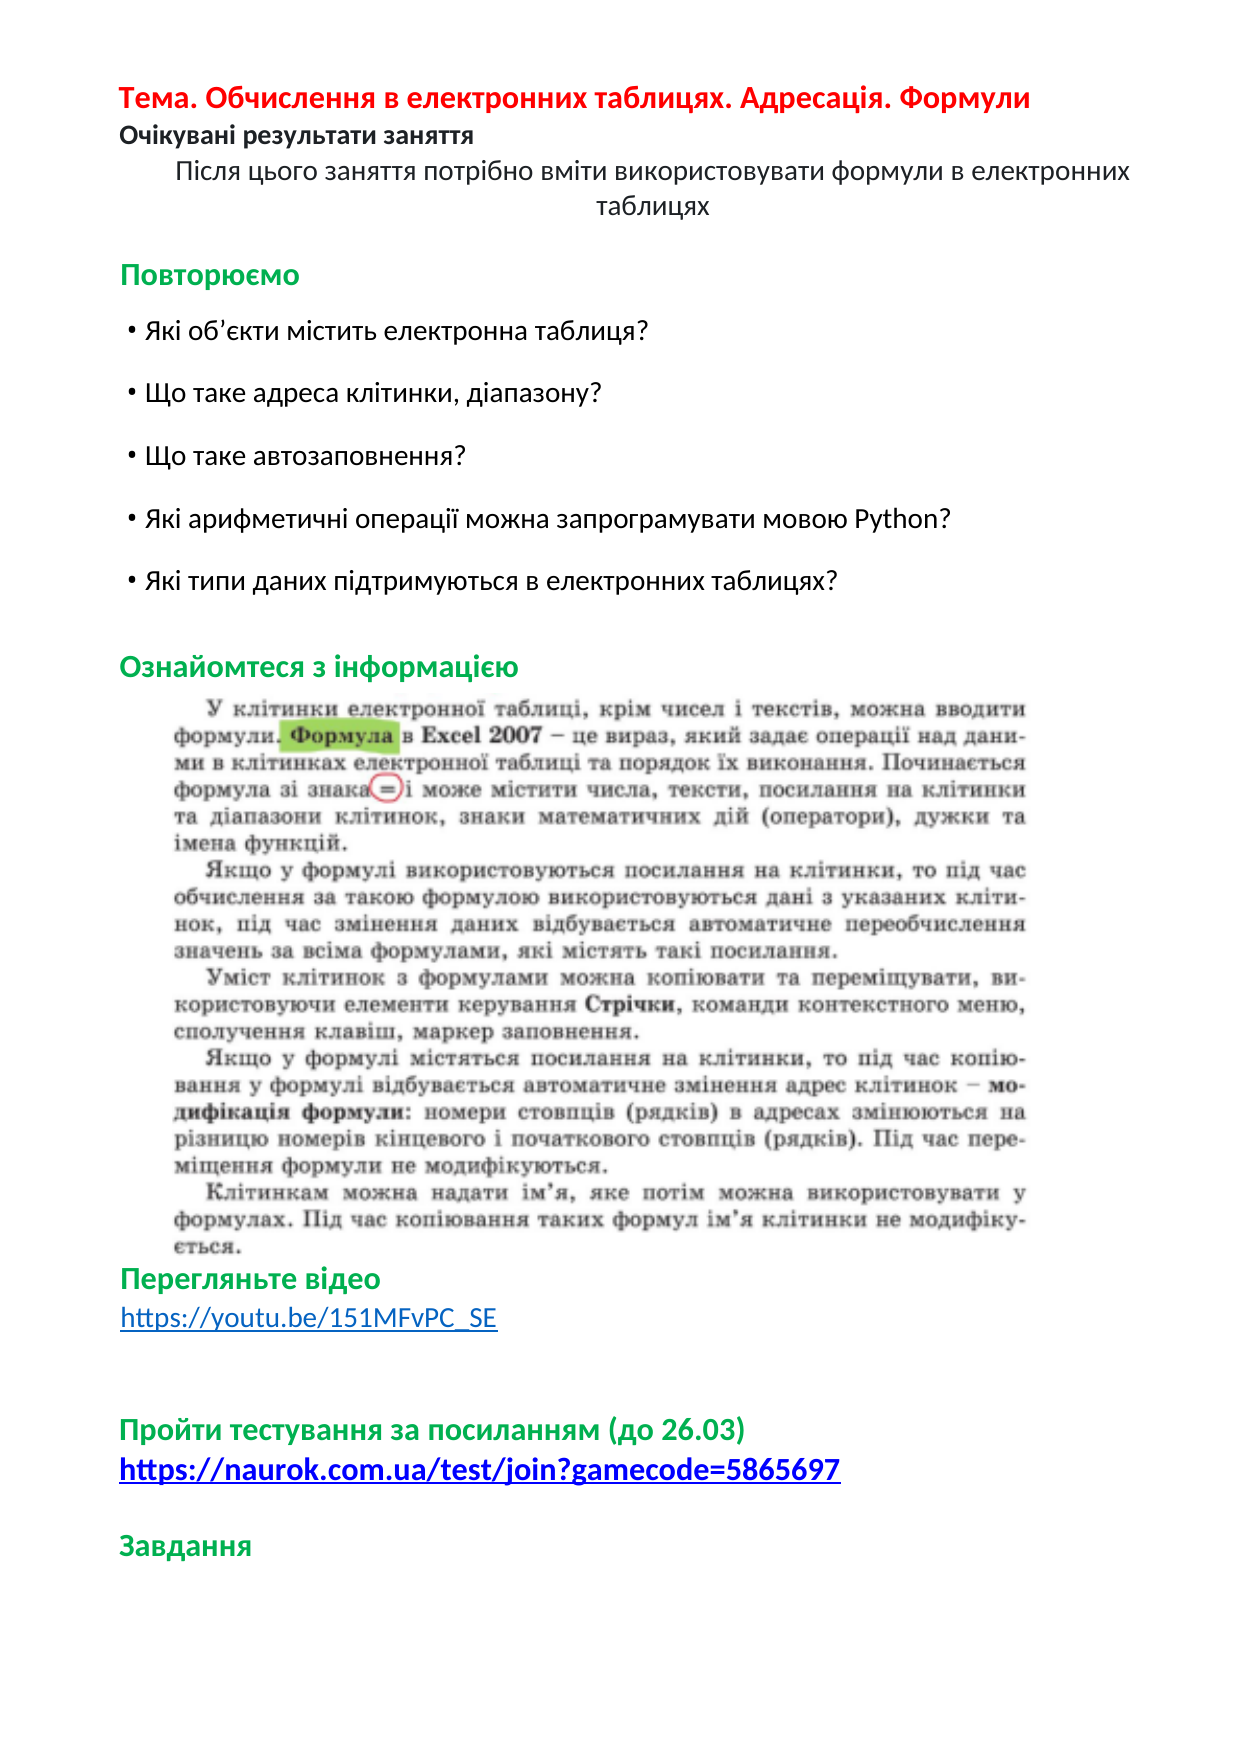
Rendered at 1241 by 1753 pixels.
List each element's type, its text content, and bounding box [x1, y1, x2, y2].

text https://youtu.be/151MFvPC_SE [120, 1299, 1188, 1335]
text • Що таке адреса клітинки, діапазону? [126, 359, 1188, 419]
text • Які арифметичні операції можна запрограмувати мовою Python? • Які типи даних підтримуються в електронних таблицях? [126, 485, 957, 607]
picture [171, 693, 1093, 1258]
text Перегляньте відео [120, 1258, 1188, 1297]
text Ознайомтеся з інформацією [119, 646, 1188, 685]
text • Які об’єкти містить електронна таблиця? [126, 297, 1188, 357]
text Після цього заняття потрібно вміти використовувати формули в електронних таблицях [118, 152, 1188, 223]
text Тема. Обчислення в електронних таблицях. Адресація. Формули Очікувані результати заняття [118, 77, 1061, 151]
text Завдання [119, 1525, 1188, 1564]
text • Що таке автозаповнення? [126, 422, 1188, 482]
text Повторюємо [120, 254, 1188, 293]
text Пройти тестування за посиланням (до 26.03) https://naurok.com.ua/test/join?gamecode=5865697 [119, 1409, 1188, 1488]
